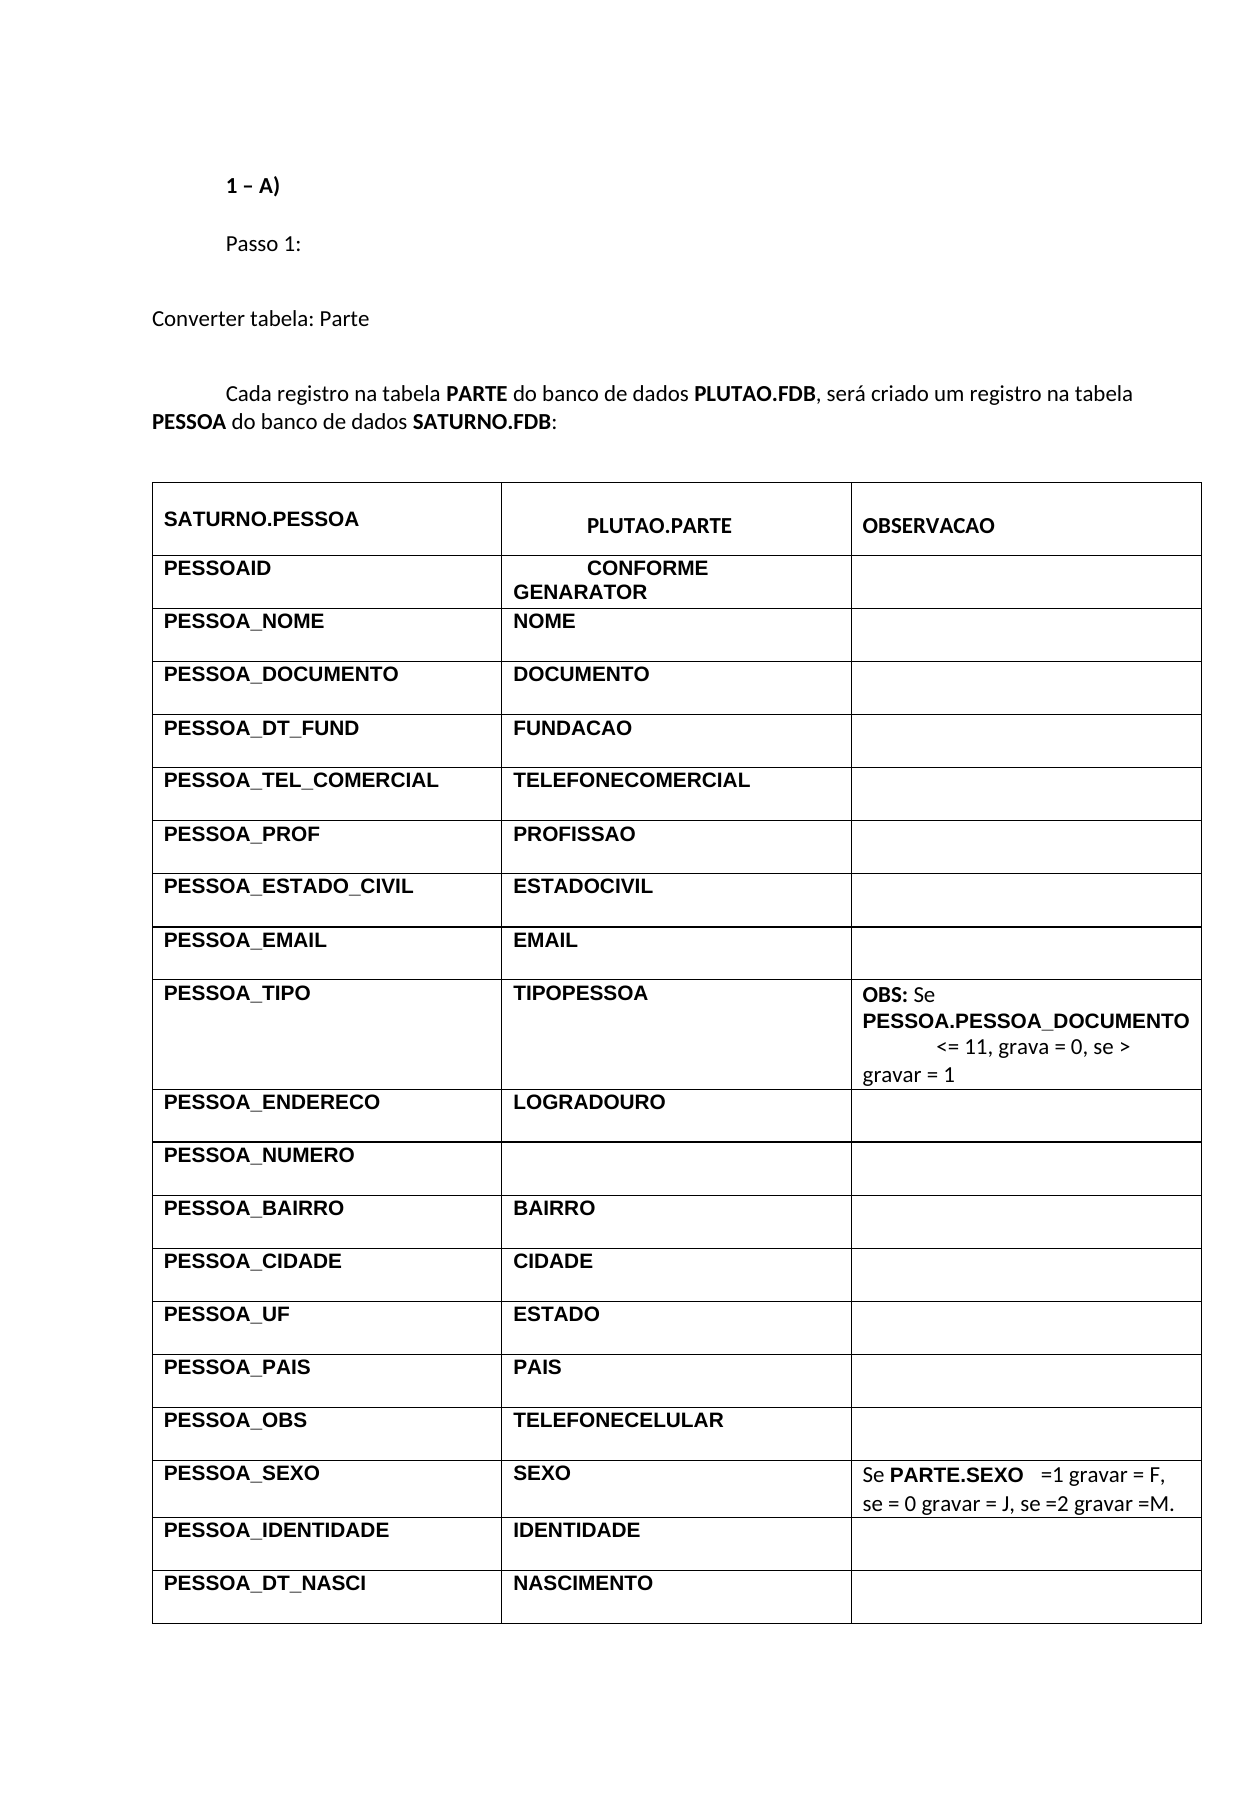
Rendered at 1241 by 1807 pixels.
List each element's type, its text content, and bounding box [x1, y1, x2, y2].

table_header SATURNO.PESSOA [153, 483, 501, 555]
table_cell [852, 1196, 1201, 1247]
table_cell PESSOA_DOCUMENTO [153, 662, 501, 714]
table_cell TELEFONECELULAR [502, 1408, 851, 1459]
table_cell PESSOAID [153, 556, 501, 608]
table_cell [852, 1249, 1201, 1301]
table_cell NOME [502, 609, 851, 661]
table_cell PESSOA_SEXO [153, 1461, 501, 1517]
list Passo 1: [152, 229, 1202, 258]
list 1 – A) [152, 171, 1202, 199]
table_cell PESSOA_NUMERO [153, 1143, 501, 1194]
table_header OBSERVACAO [852, 483, 1201, 555]
table_cell [852, 1355, 1201, 1407]
table_cell TELEFONECOMERCIAL [502, 768, 851, 820]
table_cell IDENTIDADE [502, 1518, 851, 1570]
table_cell CONFORME GENARATOR [502, 556, 851, 608]
table_cell [852, 874, 1201, 926]
table_cell SEXO [502, 1461, 851, 1517]
table_cell PESSOA_OBS [153, 1408, 501, 1459]
table_cell PESSOA_IDENTIDADE [153, 1518, 501, 1570]
table_cell ESTADO [502, 1302, 851, 1353]
text Converter tabela: Parte [152, 304, 1202, 332]
table_cell PAIS [502, 1355, 851, 1407]
table_cell OBS: Se PESSOA.PESSOA_DOCUMENTO <= 11, grava = 0, se > gravar = 1 [852, 980, 1201, 1088]
table_cell PESSOA_TEL_COMERCIAL [153, 768, 501, 820]
table_cell [852, 768, 1201, 820]
list Cada registro na tabela PARTE do banco de dados PLUTAO.FDB, será criado um registro na tabela PESSOA do banco de dados SATURNO.FDB: [152, 379, 1202, 435]
table_cell CIDADE [502, 1249, 851, 1301]
table_cell ESTADOCIVIL [502, 874, 851, 926]
table_cell PROFISSAO [502, 821, 851, 873]
table_cell [852, 821, 1201, 873]
table_cell [852, 1090, 1201, 1141]
table_cell PESSOA_DT_NASCI [153, 1571, 501, 1623]
table_cell [852, 556, 1201, 608]
table_cell FUNDACAO [502, 715, 851, 767]
table_cell [852, 609, 1201, 661]
table_cell LOGRADOURO [502, 1090, 851, 1141]
table_cell [852, 1143, 1201, 1194]
table_cell [852, 928, 1201, 979]
table_cell DOCUMENTO [502, 662, 851, 714]
table_cell NASCIMENTO [502, 1571, 851, 1623]
table_cell [852, 662, 1201, 714]
table_cell [502, 1143, 851, 1194]
table_header PLUTAO.PARTE [502, 483, 851, 555]
table_cell [852, 715, 1201, 767]
table_cell PESSOA_DT_FUND [153, 715, 501, 767]
table_cell [852, 1302, 1201, 1353]
table_cell EMAIL [502, 928, 851, 979]
table_cell PESSOA_BAIRRO [153, 1196, 501, 1247]
table_cell PESSOA_PROF [153, 821, 501, 873]
table_cell Se PARTE.SEXO =1 gravar = F, se = 0 gravar = J, se =2 gravar =M. [852, 1461, 1201, 1517]
table_cell PESSOA_UF [153, 1302, 501, 1353]
table_cell [852, 1408, 1201, 1459]
table_cell PESSOA_ESTADO_CIVIL [153, 874, 501, 926]
table_cell PESSOA_ENDERECO [153, 1090, 501, 1141]
table_cell PESSOA_PAIS [153, 1355, 501, 1407]
table_cell PESSOA_EMAIL [153, 928, 501, 979]
table_cell [852, 1571, 1201, 1623]
table_cell PESSOA_NOME [153, 609, 501, 661]
table_cell BAIRRO [502, 1196, 851, 1247]
table_cell [852, 1518, 1201, 1570]
table_cell PESSOA_CIDADE [153, 1249, 501, 1301]
table_cell PESSOA_TIPO [153, 980, 501, 1088]
table_cell TIPOPESSOA [502, 980, 851, 1088]
